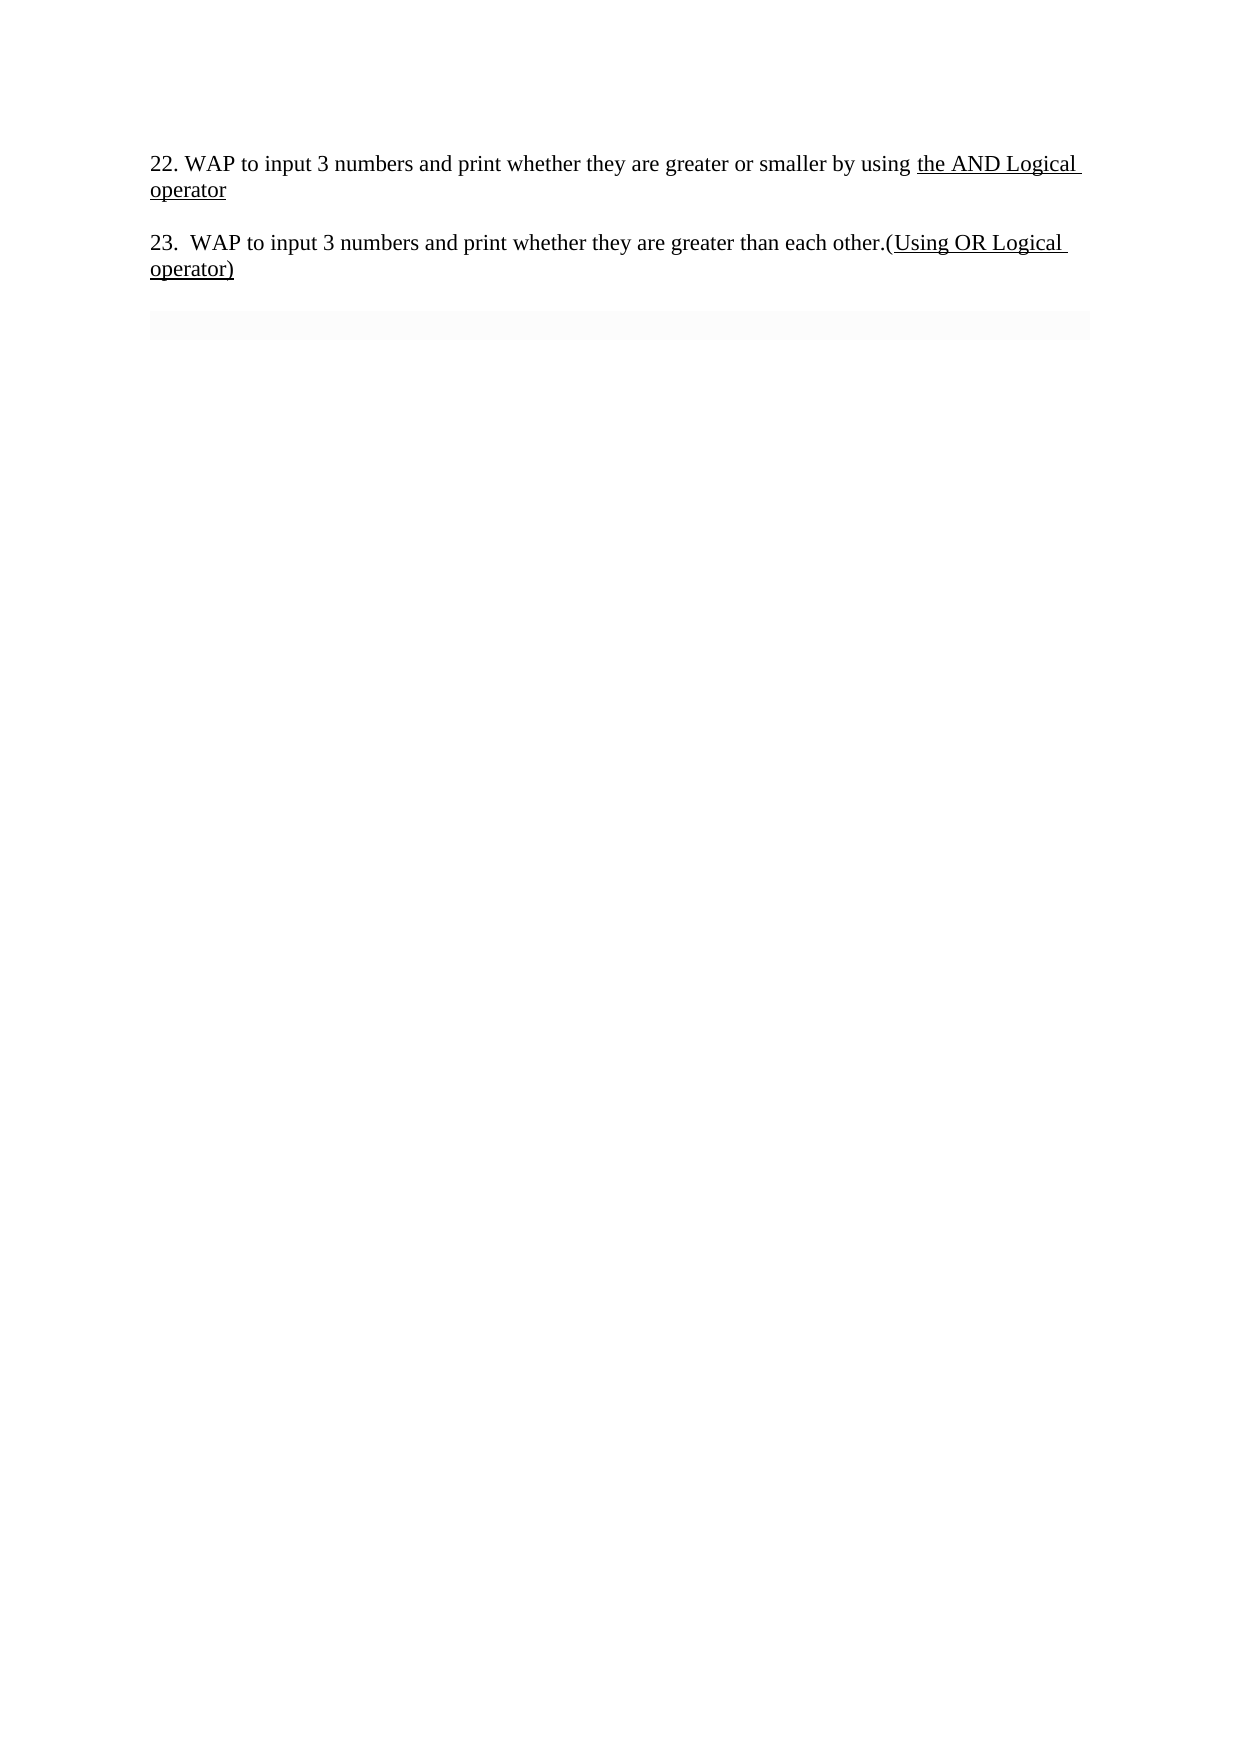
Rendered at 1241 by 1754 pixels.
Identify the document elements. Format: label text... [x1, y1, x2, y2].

text 23. WAP to input 3 numbers and print whether they are greater than each other.(Using OR Logical operator) [150, 229, 1090, 282]
text 22. WAP to input 3 numbers and print whether they are greater or smaller by using the AND Logical operator [150, 150, 1090, 203]
